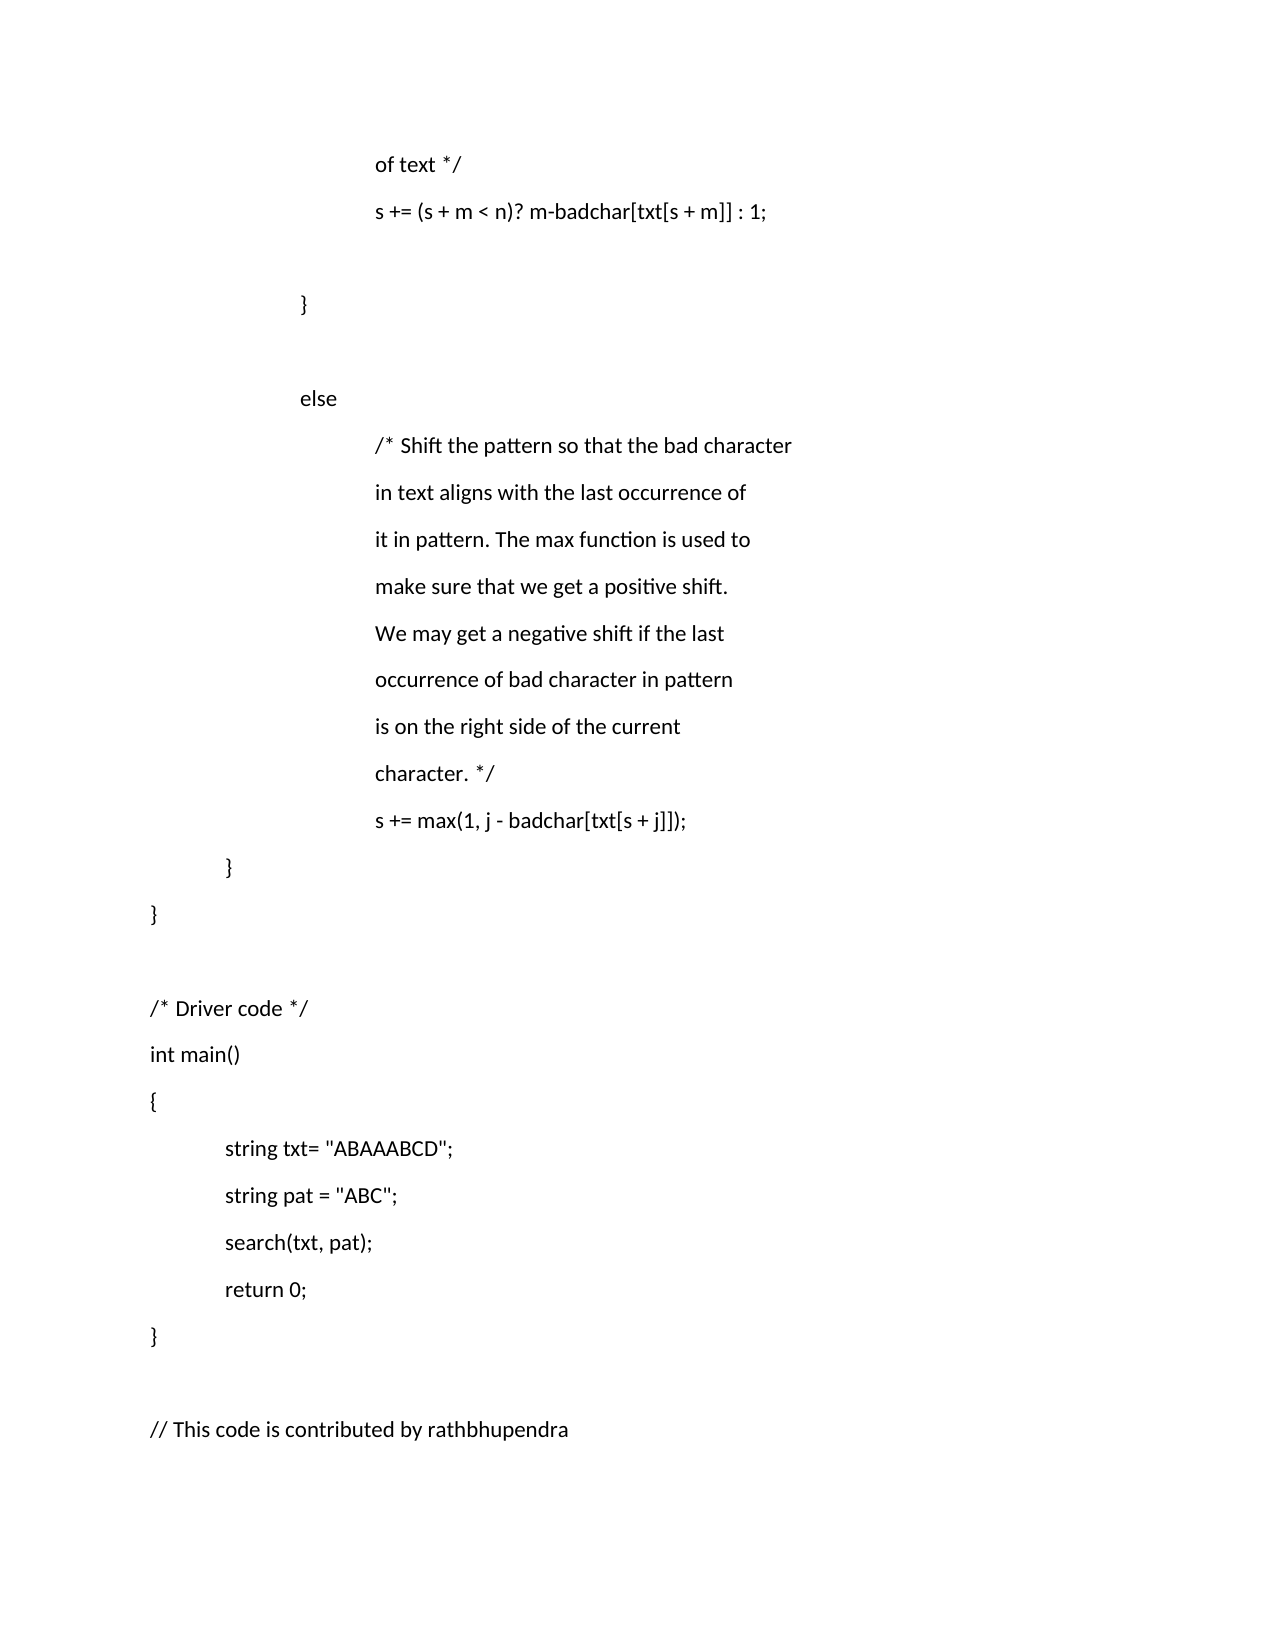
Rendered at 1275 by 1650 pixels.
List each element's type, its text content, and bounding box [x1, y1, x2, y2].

text } [150, 1322, 1125, 1350]
text is on the right side of the current [150, 712, 1125, 741]
text We may get a negative shift if the last [150, 619, 1125, 647]
text of text */ [150, 150, 1125, 178]
text /* Shift the pattern so that the bad character [150, 431, 1125, 459]
text character. */ [150, 759, 1125, 787]
text else [150, 384, 1125, 412]
text make sure that we get a positive shift. [150, 572, 1125, 600]
text search(txt, pat); [150, 1228, 1125, 1256]
text int main() [150, 1041, 1125, 1069]
text s += (s + m < n)? m-badchar[txt[s + m]] : 1; [150, 197, 1125, 225]
text return 0; [150, 1275, 1125, 1303]
text it in pattern. The max function is used to [150, 525, 1125, 553]
text occurrence of bad character in pattern [150, 666, 1125, 694]
text /* Driver code */ [150, 994, 1125, 1022]
text { [150, 1087, 1125, 1116]
text s += max(1, j - badchar[txt[s + j]]); [150, 806, 1125, 834]
text string txt= "ABAAABCD"; [150, 1134, 1125, 1162]
text } [150, 291, 1125, 319]
text in text aligns with the last occurrence of [150, 478, 1125, 506]
text } [150, 853, 1125, 881]
text // This code is contributed by rathbhupendra [150, 1416, 1125, 1444]
text string pat = "ABC"; [150, 1181, 1125, 1209]
text } [150, 900, 1125, 928]
